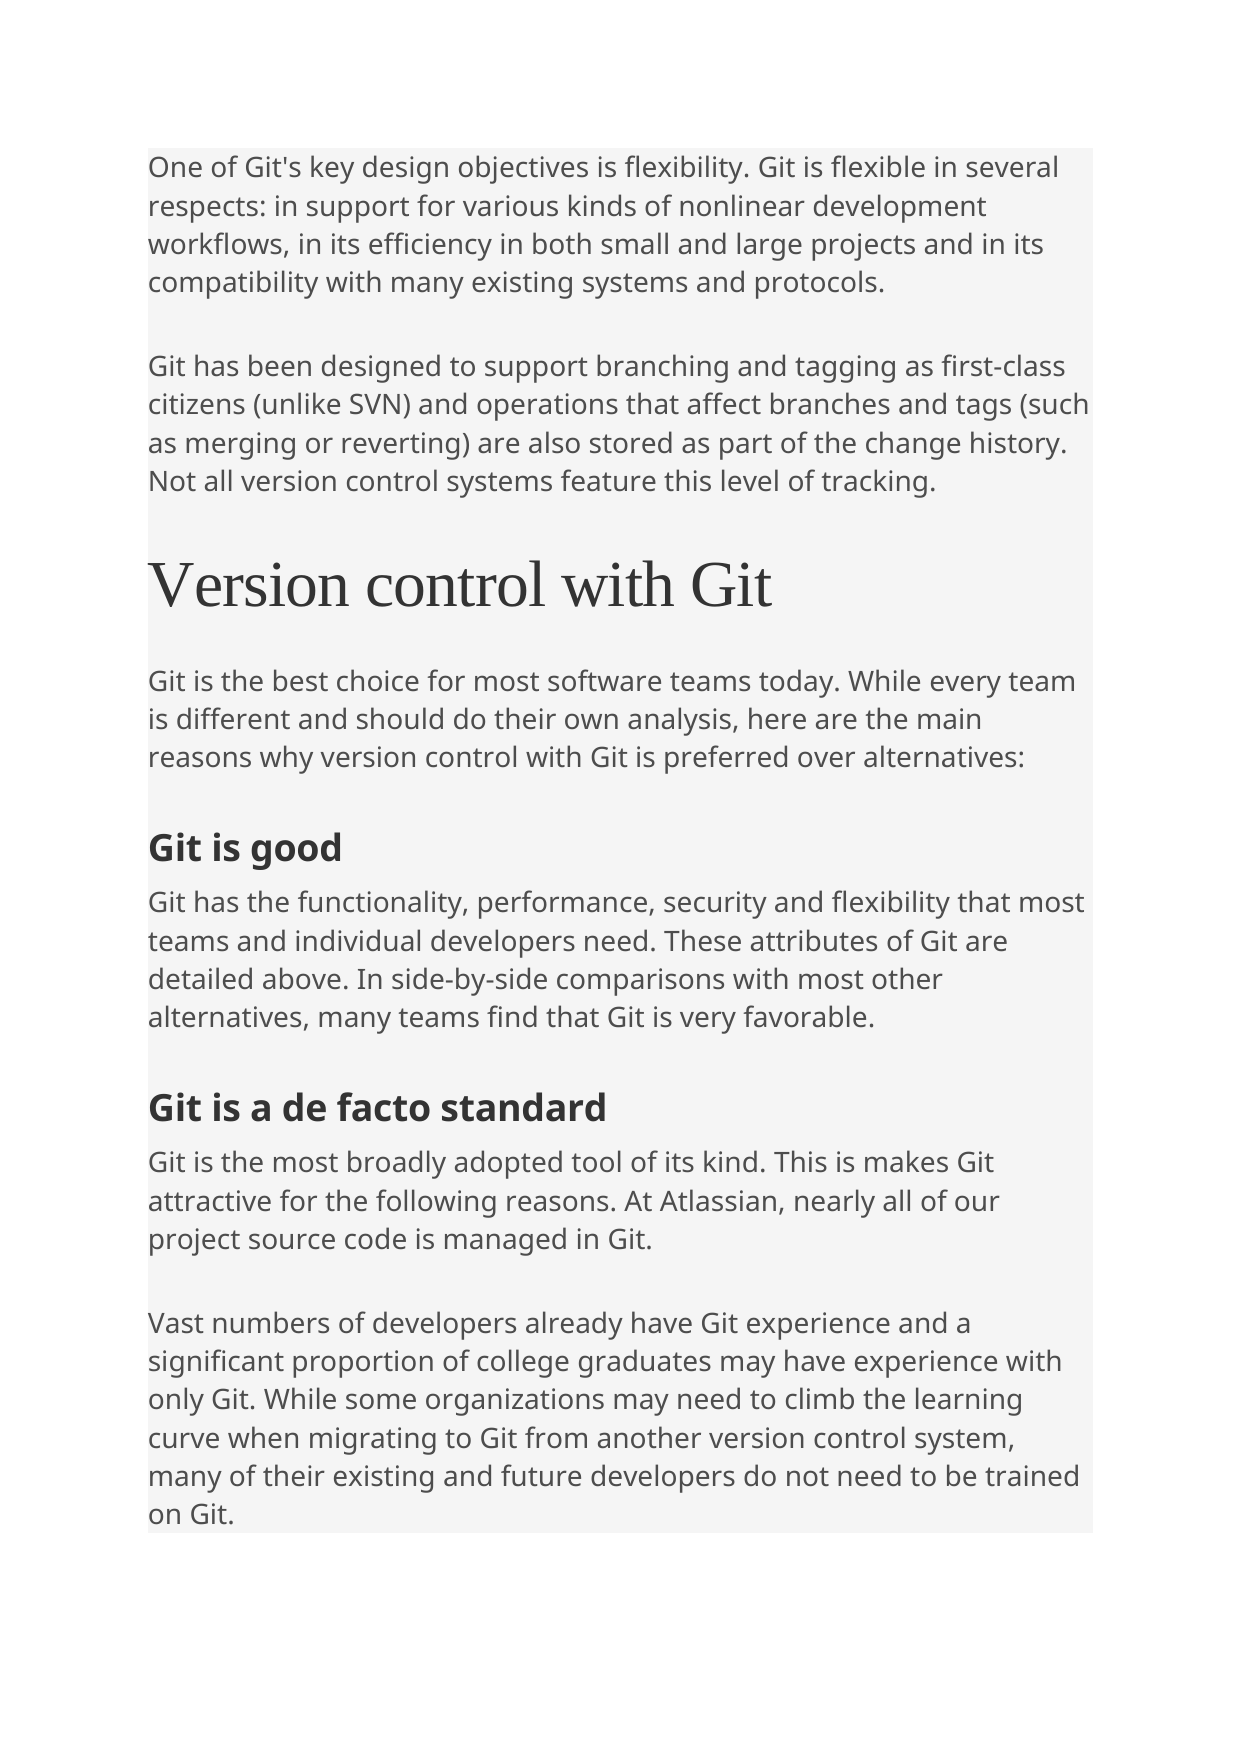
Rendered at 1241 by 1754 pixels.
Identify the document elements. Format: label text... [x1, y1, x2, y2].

text Git is the best choice for most software teams today. While every team is different and should do their own analysis, here are the main reasons why version control with Git is preferred over alternatives: [148, 661, 1093, 776]
text Git is the most broadly adopted tool of its kind. This is makes Git attractive for the following reasons. At Atlassian, nearly all of our project source code is managed in Git. [148, 1143, 1093, 1258]
text Git has been designed to support branching and tagging as first-class citizens (unlike SVN) and operations that affect branches and tags (such as merging or reverting) are also stored as part of the change history. Not all version control systems feature this level of tracking. [148, 346, 1093, 499]
subtitle Git is a de facto standard [148, 1081, 1093, 1132]
subtitle Version control with Git [148, 545, 1093, 620]
text Git has the functionality, performance, security and flexibility that most teams and individual developers need. These attributes of Git are detailed above. In side-by-side comparisons with most other alternatives, many teams find that Git is very favorable. [148, 883, 1093, 1036]
subtitle Git is good [148, 821, 1093, 872]
text Vast numbers of developers already have Git experience and a significant proportion of college graduates may have experience with only Git. While some organizations may need to climb the learning curve when migrating to Git from another version control system, many of their existing and future developers do not need to be trained on Git. [148, 1303, 1093, 1533]
text One of Git's key design objectives is flexibility. Git is flexible in several respects: in support for various kinds of nonlinear development workflows, in its efficiency in both small and large projects and in its compatibility with many existing systems and protocols. [148, 148, 1093, 301]
